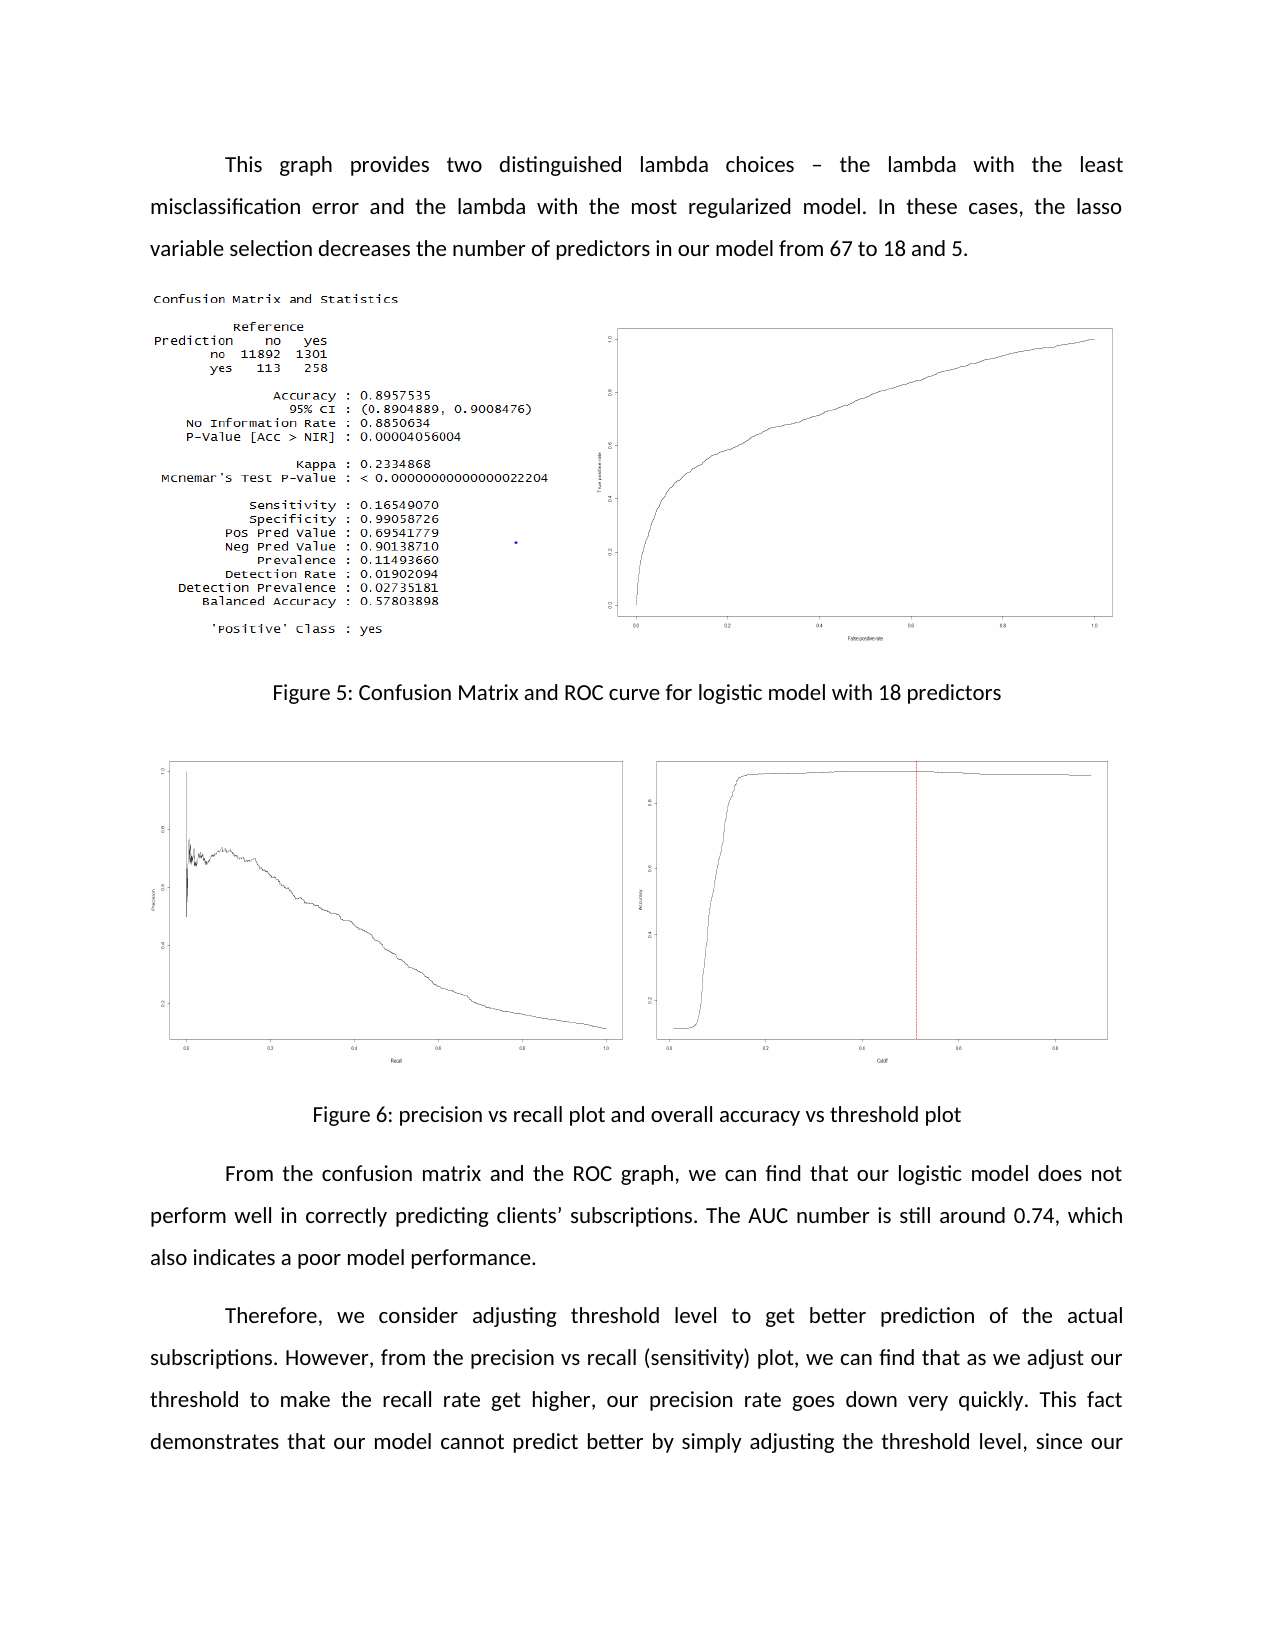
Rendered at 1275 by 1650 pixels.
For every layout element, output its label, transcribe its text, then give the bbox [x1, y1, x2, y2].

picture [150, 737, 633, 1070]
picture [637, 736, 1118, 1070]
text This graph provides two distinguished lambda choices – the lambda with the least misclassification error and the lambda with the most regularized model. In these cases, the lasso variable selection decreases the number of predictors in our model from 67 to 18 and 5. [150, 150, 1125, 262]
text Figure 6: precision vs recall plot and overall accuracy vs threshold plot [150, 1100, 1125, 1128]
picture [596, 303, 1124, 648]
text Figure 5: Confusion Matrix and ROC curve for logistic model with 18 predictors [150, 678, 1125, 706]
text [150, 1301, 1125, 1455]
text From the confusion matrix and the ROC graph, we can find that our logistic model does not perform well in correctly predicting clients’ subscriptions. The AUC number is still around 0.74, which also indicates a poor model performance. [150, 1159, 1125, 1271]
picture [150, 292, 591, 648]
